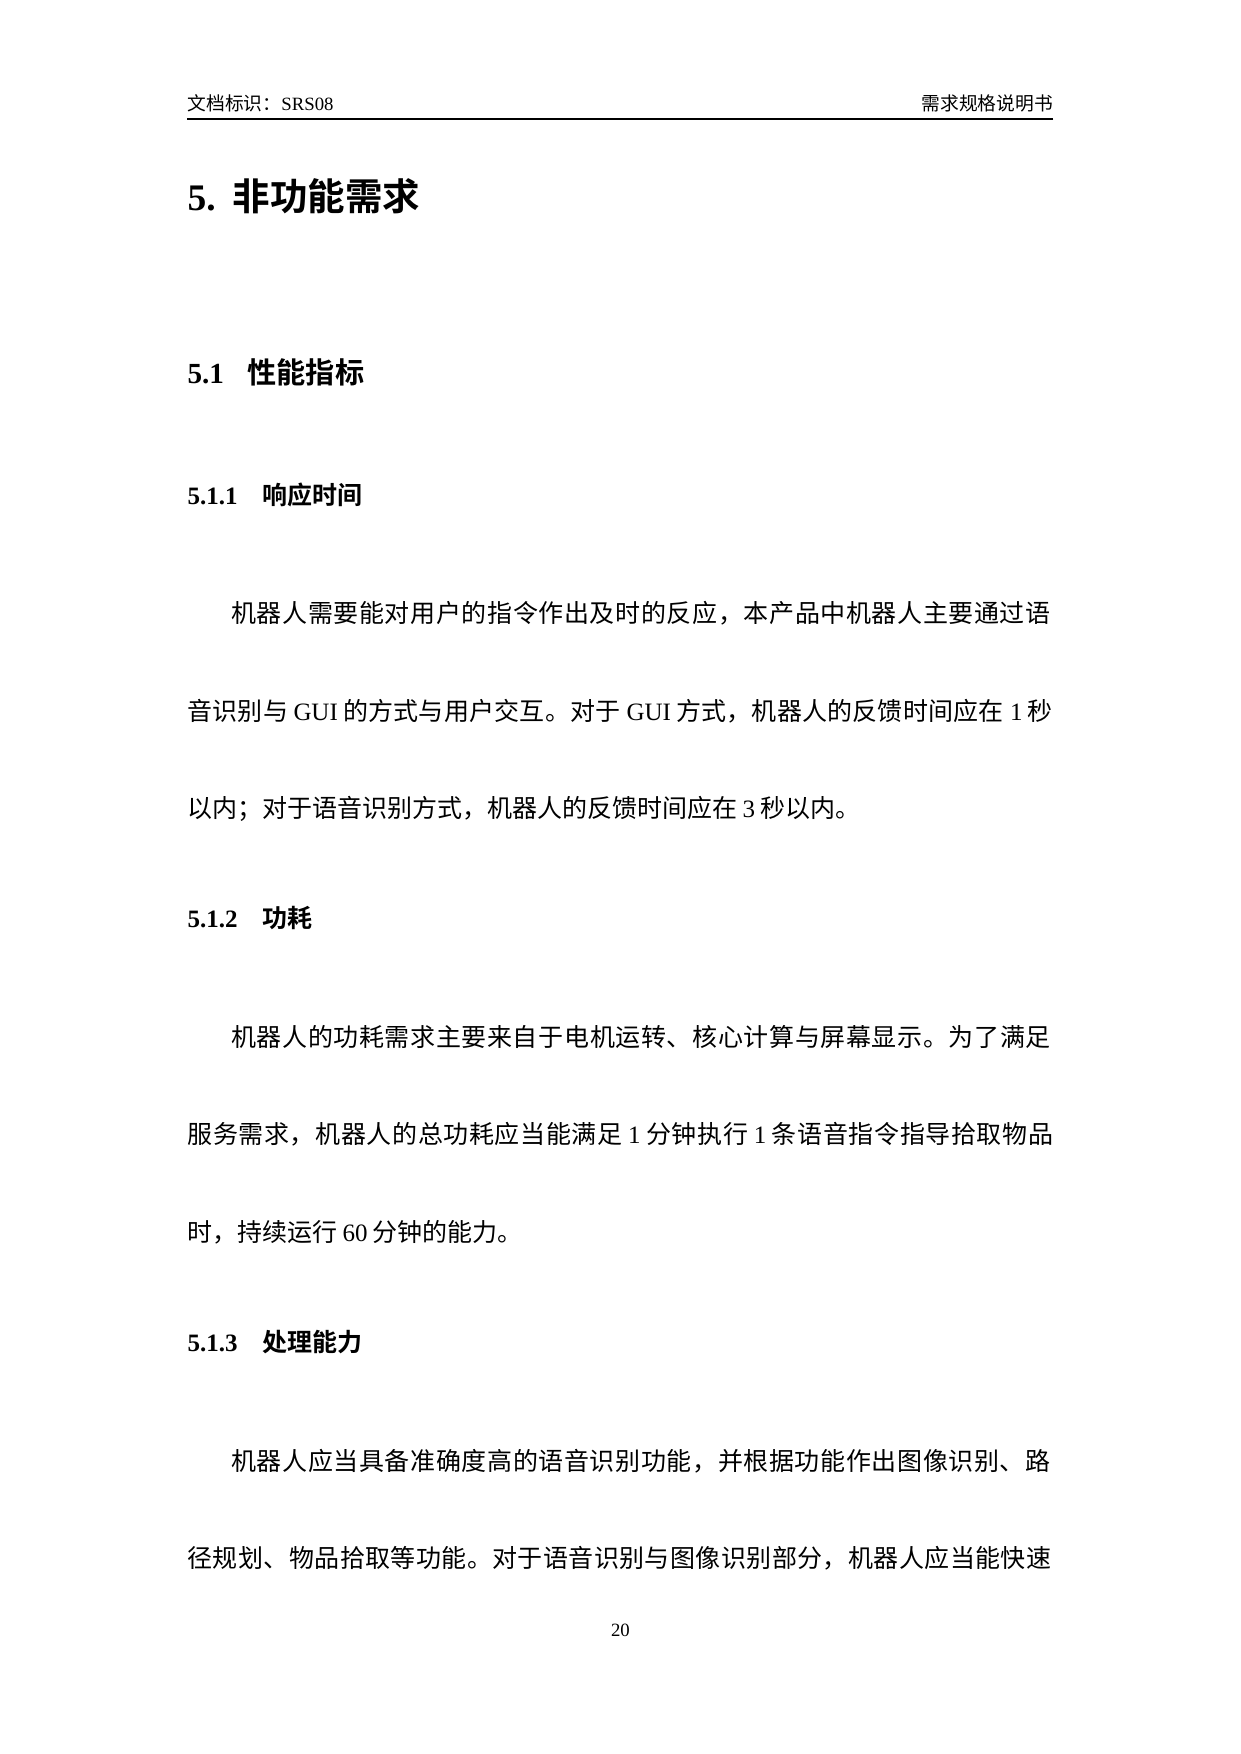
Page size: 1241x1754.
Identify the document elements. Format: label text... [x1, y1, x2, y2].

subtitle 功耗 [187, 884, 1053, 949]
text 机器人应当具备准确度高的语音识别功能，并根据功能作出图像识别、路径规划、物品拾取等功能。对于语音识别与图像识别部分，机器人应当能快速地完成计算并反馈结果；对于路径规划与物品拾取部分，机器人应当能准确无误地达成目标。 [187, 1427, 1053, 1589]
text 机器人需要能对用户的指令作出及时的反应，本产品中机器人主要通过语音识别与GUI的方式与用户交互。对于GUI方式，机器人的反馈时间应在1秒以内；对于语音识别方式，机器人的反馈时间应在3秒以内。 [187, 579, 1053, 839]
text 机器人的功耗需求主要来自于电机运转、核心计算与屏幕显示。为了满足服务需求，机器人的总功耗应当能满足1分钟执行1条语音指令指导拾取物品时，持续运行60分钟的能力。 [187, 1003, 1053, 1263]
subtitle 非功能需求 [187, 162, 1053, 227]
subtitle 性能指标 [187, 338, 1053, 403]
subtitle 处理能力 [187, 1308, 1053, 1373]
subtitle 响应时间 [187, 461, 1053, 526]
